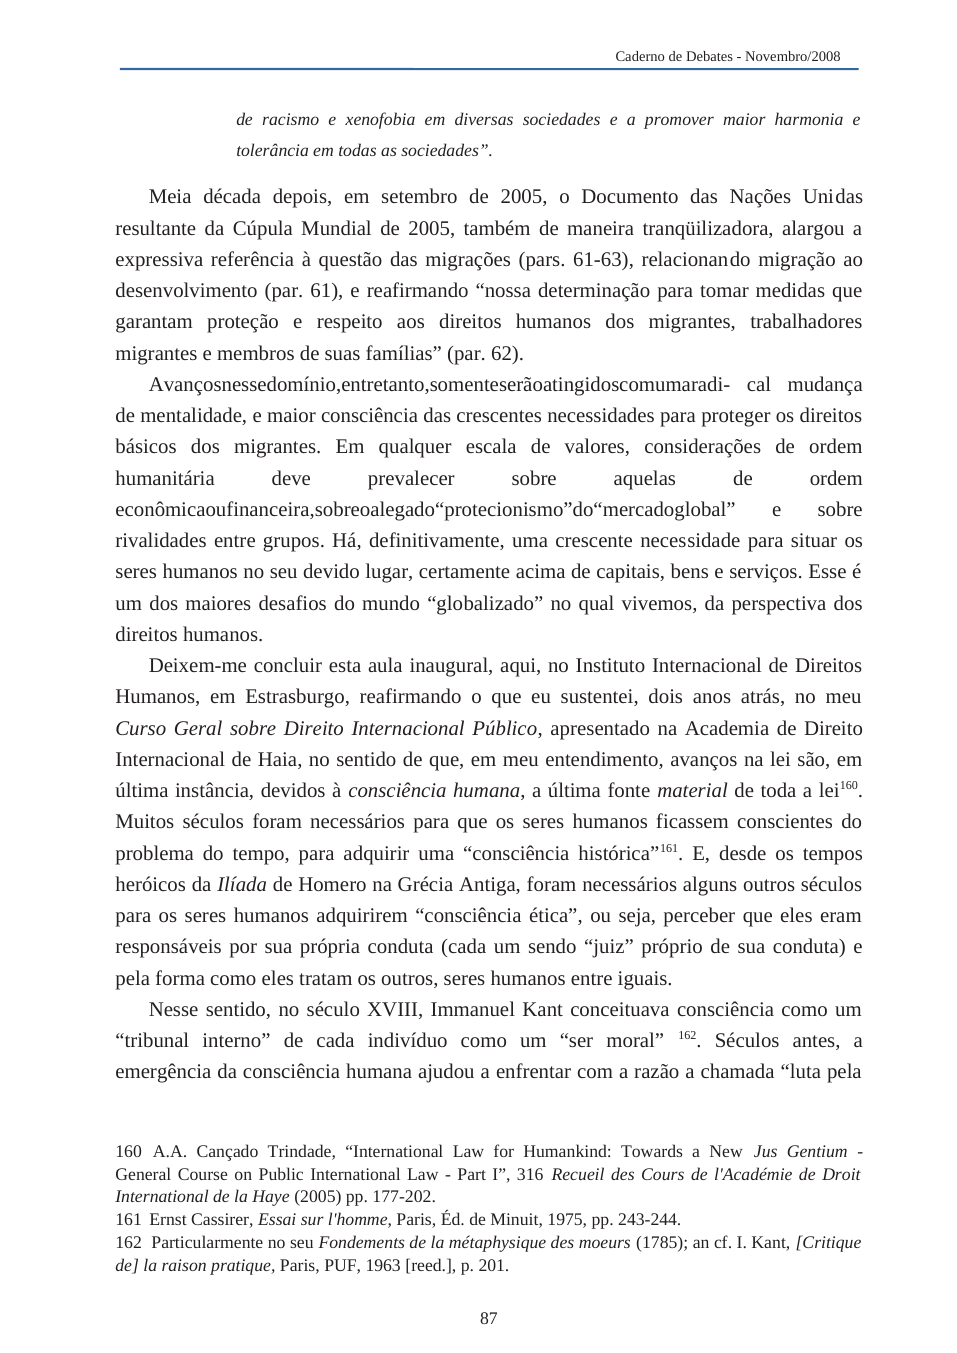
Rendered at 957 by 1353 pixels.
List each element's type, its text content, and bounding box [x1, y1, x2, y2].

text Deixem-me concluir esta aula inaugural, aqui, no Instituto Internacional de Direitos Humanos, em Estrasburgo, reafirmando o que eu sustentei, dois anos atrás, no meu Curso Geral sobre Direito Internacional Público, apresentado na Academia de Direito Internacional de Haia, no sentido de que, em meu entendimento, avanços na lei são, em última instância, devidos à consciência humana, a última fonte material de toda a lei. Muitos séculos foram necessários para que os seres humanos ficassem conscientes do problema do tempo, para adquirir uma “consciência histórica”. E, desde os tempos heróicos da Ilíada de Homero na Grécia Antiga, foram necessários alguns outros séculos para os seres humanos adquirirem “consciência ética”, ou seja, perceber que eles eram responsáveis por sua própria conduta (cada um sendo “juiz” próprio de sua conduta) e pela forma como eles tratam os outros, seres humanos entre iguais. [115, 653, 863, 990]
text Avançosnessedomínio,entretanto,somenteserãoatingidoscomumaradi- cal mudança de mentalidade, e maior consciência das crescentes necessidades para proteger os direitos básicos dos migrantes. Em qualquer escala de valores, considerações de ordem humanitária deve prevalecer sobre aquelas de ordem econômicaoufinanceira,sobreoalegado“protecionismo”do“mercadoglobal” e sobre rivalidades entre grupos. Há, definitivamente, uma crescente necessidade para situar os seres humanos no seu devido lugar, certamente acima de capitais, bens e serviços. Esse é um dos maiores desafios do mundo “globalizado” no qual vivemos, da perspectiva dos direitos humanos. [115, 372, 863, 646]
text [236, 109, 863, 160]
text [115, 997, 863, 1083]
text Meia década depois, em setembro de 2005, o Documento das Nações Unidas resultante da Cúpula Mundial de 2005, também de maneira tranqüilizadora, alargou a expressiva referência à questão das migrações (pars. 61-63), relacionando migração ao desenvolvimento (par. 61), e reafirmando “nossa determinação para tomar medidas que garantam proteção e respeito aos direitos humanos dos migrantes, trabalhadores migrantes e membros de suas famílias” (par. 62). [115, 184, 863, 365]
